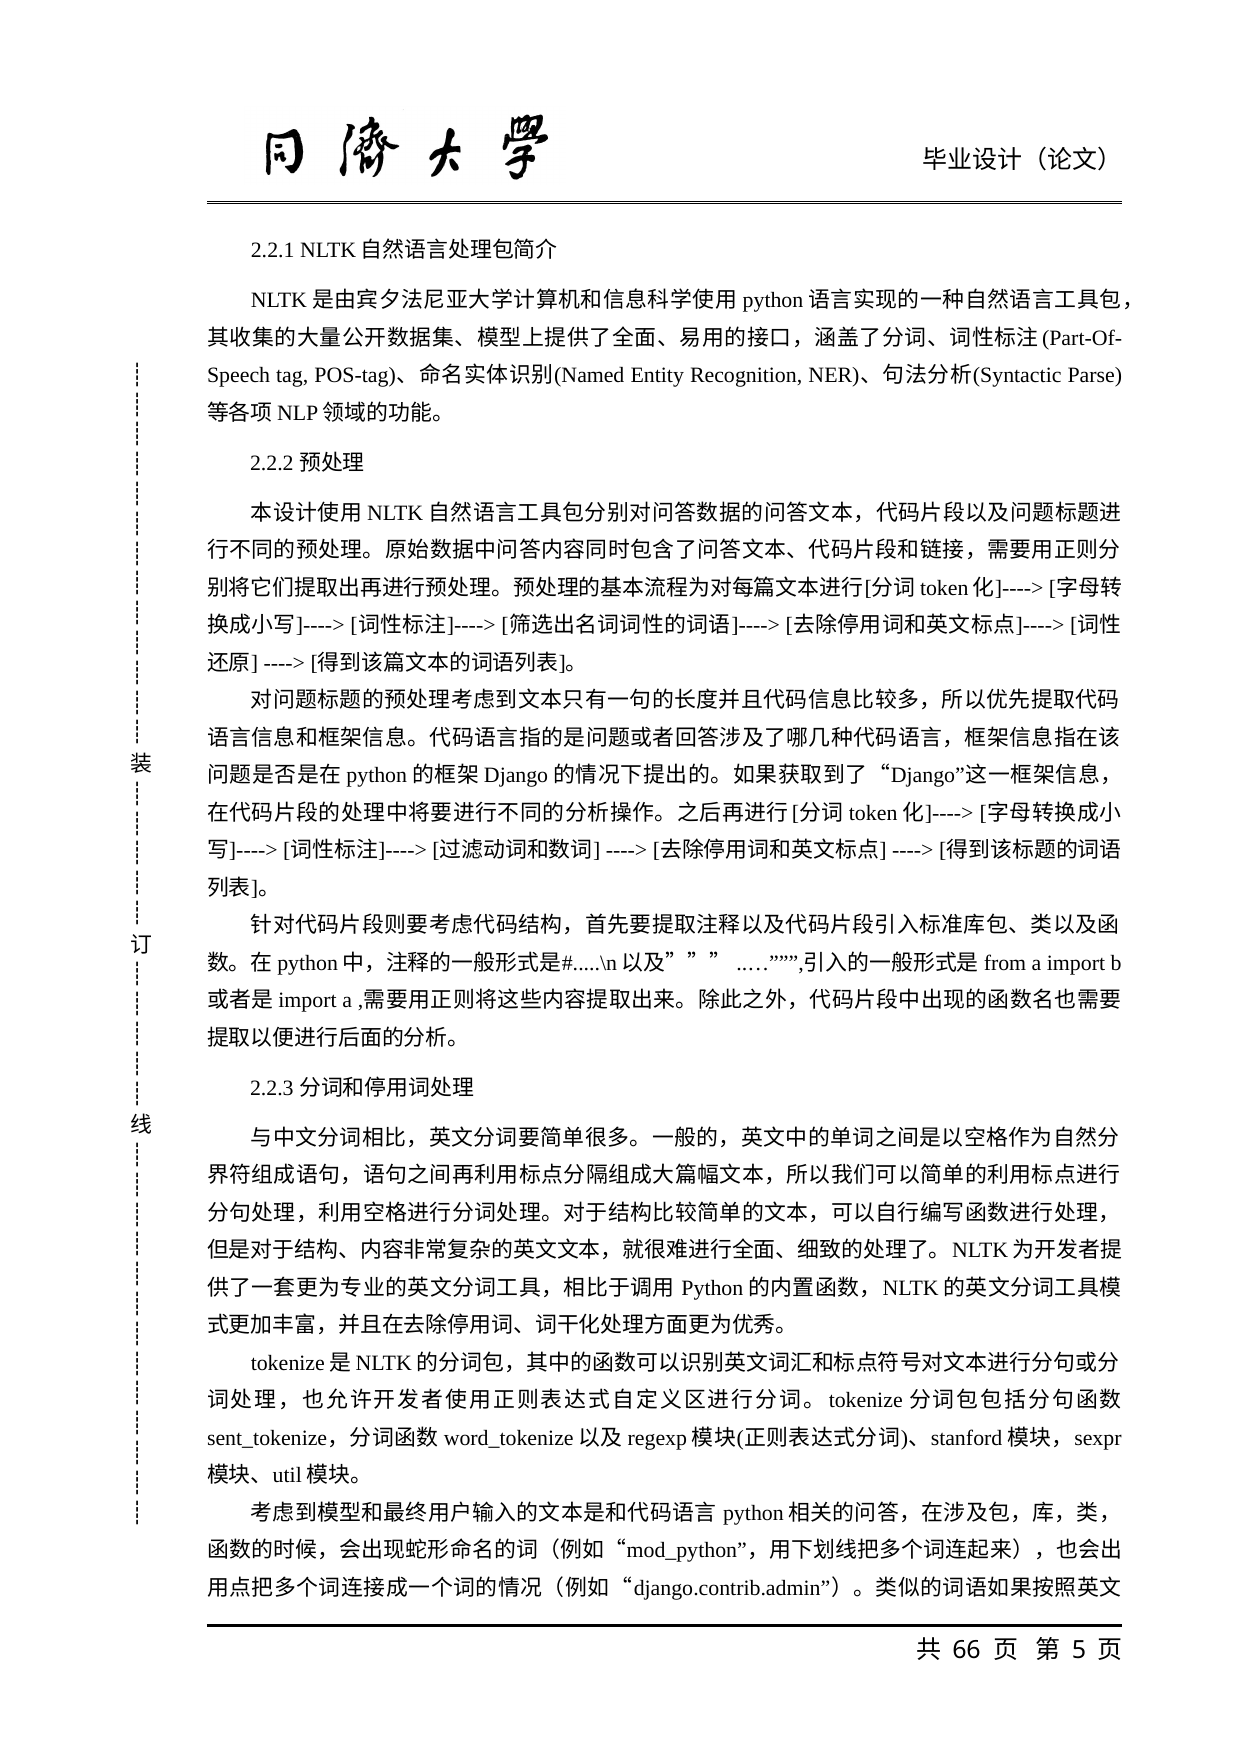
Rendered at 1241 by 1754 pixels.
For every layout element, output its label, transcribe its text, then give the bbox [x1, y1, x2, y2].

picture [244, 106, 566, 185]
subtitle 2.2.1 NLTK自然语言处理包简介 [207, 228, 1122, 265]
text 针对代码片段则要考虑代码结构，首先要提取注释以及代码片段引入标准库包、类以及函数。在python中，注释的一般形式是#.....\n以及””” ..…”””,引入的一般形式是from a import b 或者是import a ,需要用正则将这些内容提取出来。除此之外，代码片段中出现的函数名也需要提取以便进行后面的分析。 [207, 903, 1122, 1053]
text 对问题标题的预处理考虑到文本只有一句的长度并且代码信息比较多，所以优先提取代码语言信息和框架信息。代码语言指的是问题或者回答涉及了哪几种代码语言，框架信息指在该问题是否是在python的框架Django的情况下提出的。如果获取到了“Django”这一框架信息，在代码片段的处理中将要进行不同的分析操作。之后再进行[分词token化]----> [字母转换成小写]----> [词性标注]----> [过滤动词和数词] ----> [去除停用词和英文标点] ----> [得到该标题的词语列表]。 [207, 678, 1122, 903]
text tokenize是NLTK的分词包，其中的函数可以识别英文词汇和标点符号对文本进行分句或分词处理，也允许开发者使用正则表达式自定义区进行分词。tokenize分词包包括分句函数sent_tokenize，分词函数word_tokenize以及regexp模块(正则表达式分词)、stanford模块，sexpr模块、util模块。 [207, 1340, 1122, 1490]
subtitle 2.2.3 分词和停用词处理 [207, 1065, 1122, 1103]
text 本设计使用NLTK自然语言工具包分别对问答数据的问答文本，代码片段以及问题标题进行不同的预处理。原始数据中问答内容同时包含了问答文本、代码片段和链接，需要用正则分别将它们提取出再进行预处理。预处理的基本流程为对每篇文本进行[分词token化]----> [字母转换成小写]----> [词性标注]----> [筛选出名词词性的词语]----> [去除停用词和英文标点]----> [词性还原] ----> [得到该篇文本的词语列表]。 [207, 490, 1122, 678]
text 与中文分词相比，英文分词要简单很多。一般的，英文中的单词之间是以空格作为自然分界符组成语句，语句之间再利用标点分隔组成大篇幅文本，所以我们可以简单的利用标点进行分句处理，利用空格进行分词处理。对于结构比较简单的文本，可以自行编写函数进行处理，但是对于结构、内容非常复杂的英文文本，就很难进行全面、细致的处理了。NLTK为开发者提供了一套更为专业的英文分词工具，相比于调用Python的内置函数，NLTK的英文分词工具模式更加丰富，并且在去除停用词、词干化处理方面更为优秀。 [207, 1115, 1122, 1340]
text NLTK是由宾夕法尼亚大学计算机和信息科学使用python语言实现的一种自然语言工具包，其收集的大量公开数据集、模型上提供了全面、易用的接口，涵盖了分词、词性标注(Part-Of-Speech tag, POS-tag)、命名实体识别(Named Entity Recognition, NER)、句法分析(Syntactic Parse)等各项NLP领域的功能。 [207, 278, 1122, 428]
subtitle 2.2.2 预处理 [207, 440, 1122, 478]
